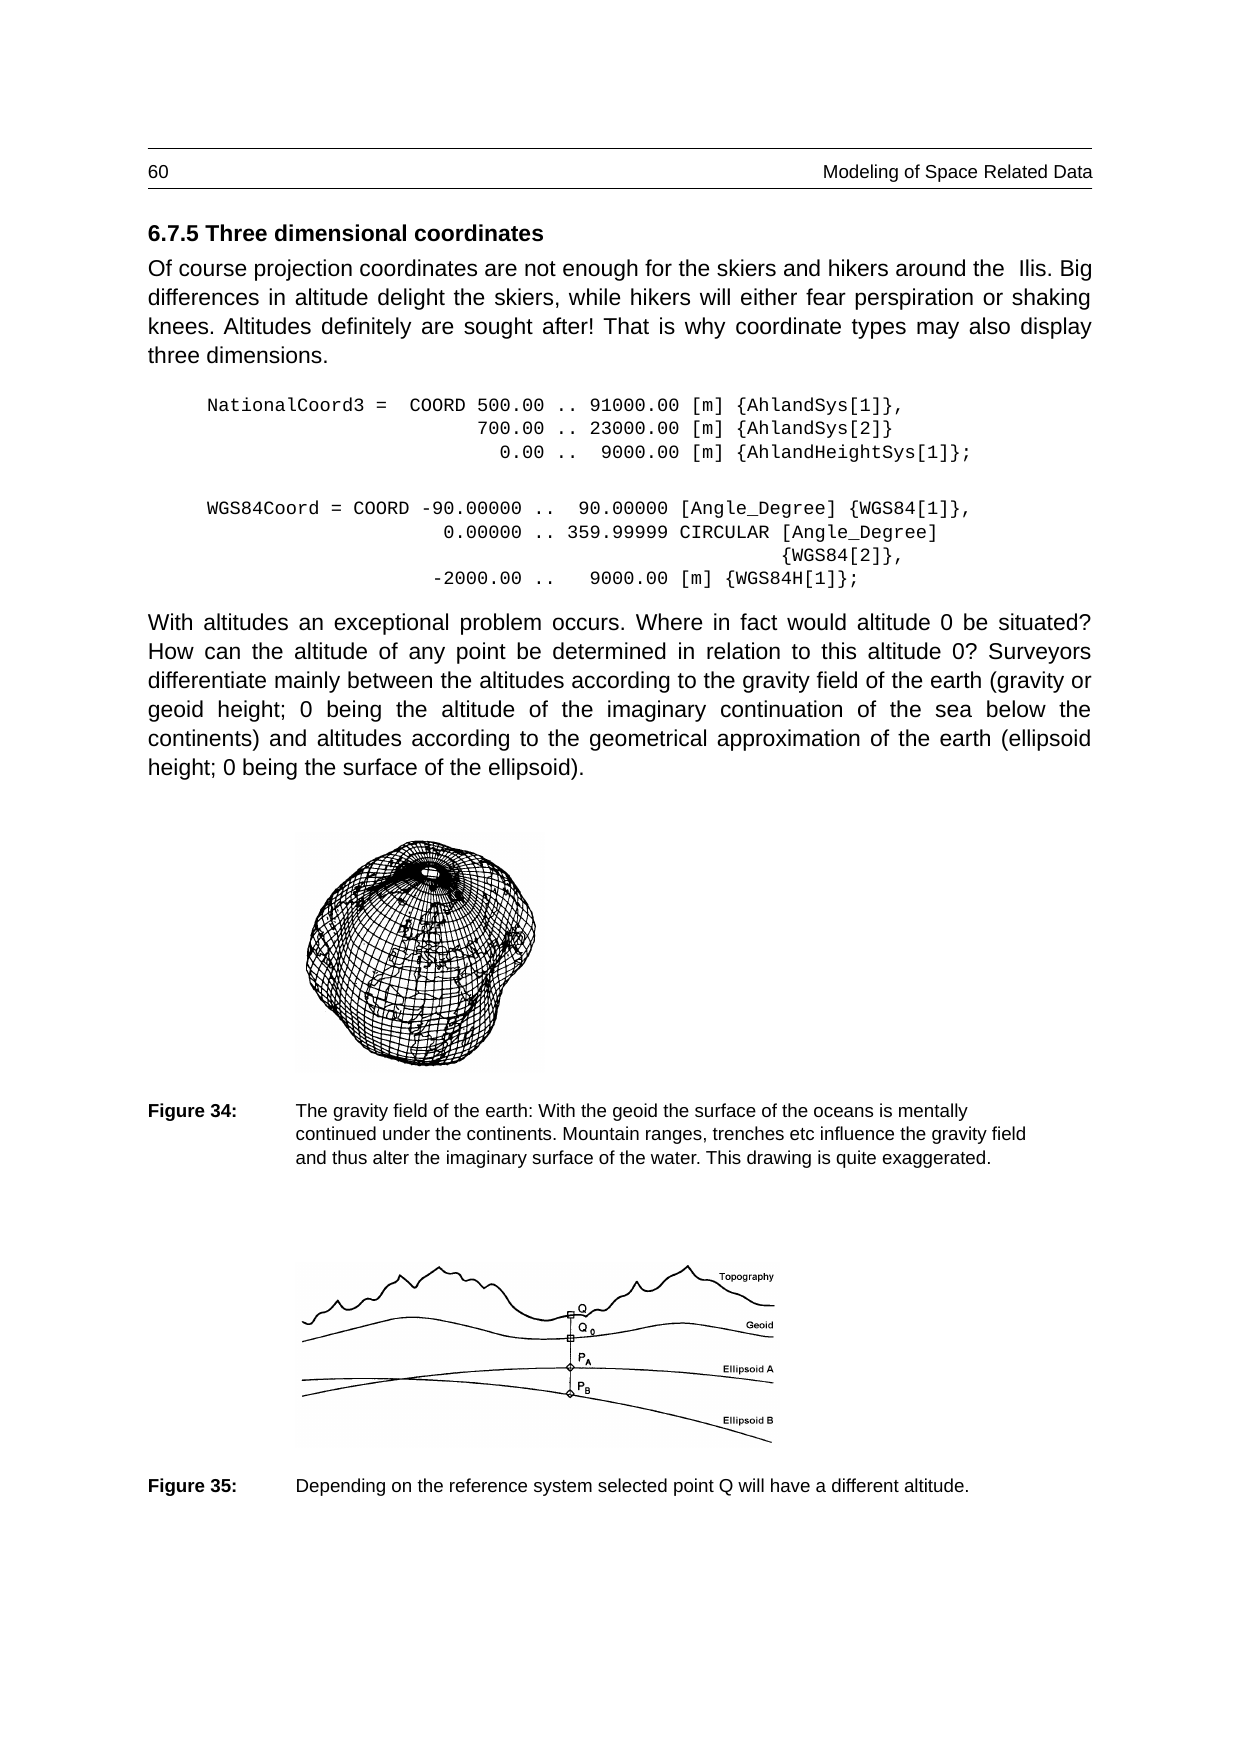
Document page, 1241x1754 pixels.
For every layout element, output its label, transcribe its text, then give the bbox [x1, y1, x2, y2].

picture [294, 832, 545, 1073]
picture [294, 1262, 780, 1448]
text WGS84Coord = COORD -90.00000 .. 90.00000 [Angle_Degree] {WGS84[1]}, 0.00000 .. 359.99999 CIRCULAR [Angle_Degree] {WGS84[2]}, -2000.00 .. 9000.00 [m] {WGS84H[1]}; [207, 499, 1093, 590]
text NationalCoord3 = COORD 500.00 .. 91000.00 [m] {AhlandSys[1]}, 700.00 .. 23000.00 [m] {AhlandSys[2]} 0.00 .. 9000.00 [m] {AhlandHeightSys[1]}; [207, 396, 1093, 464]
text Of course projection coordinates are not enough for the skiers and hikers around the Ilis. Big differences in altitude delight the skiers, while hikers will either fear perspiration or shaking knees. Altitudes definitely are sought after! That is why coordinate types may also display three dimensions. [148, 255, 1092, 368]
text With altitudes an exceptional problem occurs. Where in fact would altitude 0 be situated? How can the altitude of any point be determined in relation to this altitude 0? Surveyors differentiate mainly between the altitudes according to the gravity field of the earth (gravity or geoid height; 0 being the altitude of the imaginary continuation of the sea below the continents) and altitudes according to the geometrical approximation of the earth (ellipsoid height; 0 being the surface of the ellipsoid). [148, 609, 1092, 780]
text Figure 34: The gravity field of the earth: With the geoid the surface of the oceans is mentally continued under the continents. Mountain ranges, trenches etc influence the gravity field and thus alter the imaginary surface of the water. This drawing is quite exaggerated. [148, 1099, 1033, 1168]
subtitle Three dimensional coordinates [148, 220, 1092, 246]
text Figure 35: Depending on the reference system selected point Q will have a different altitude. [148, 1474, 1033, 1496]
